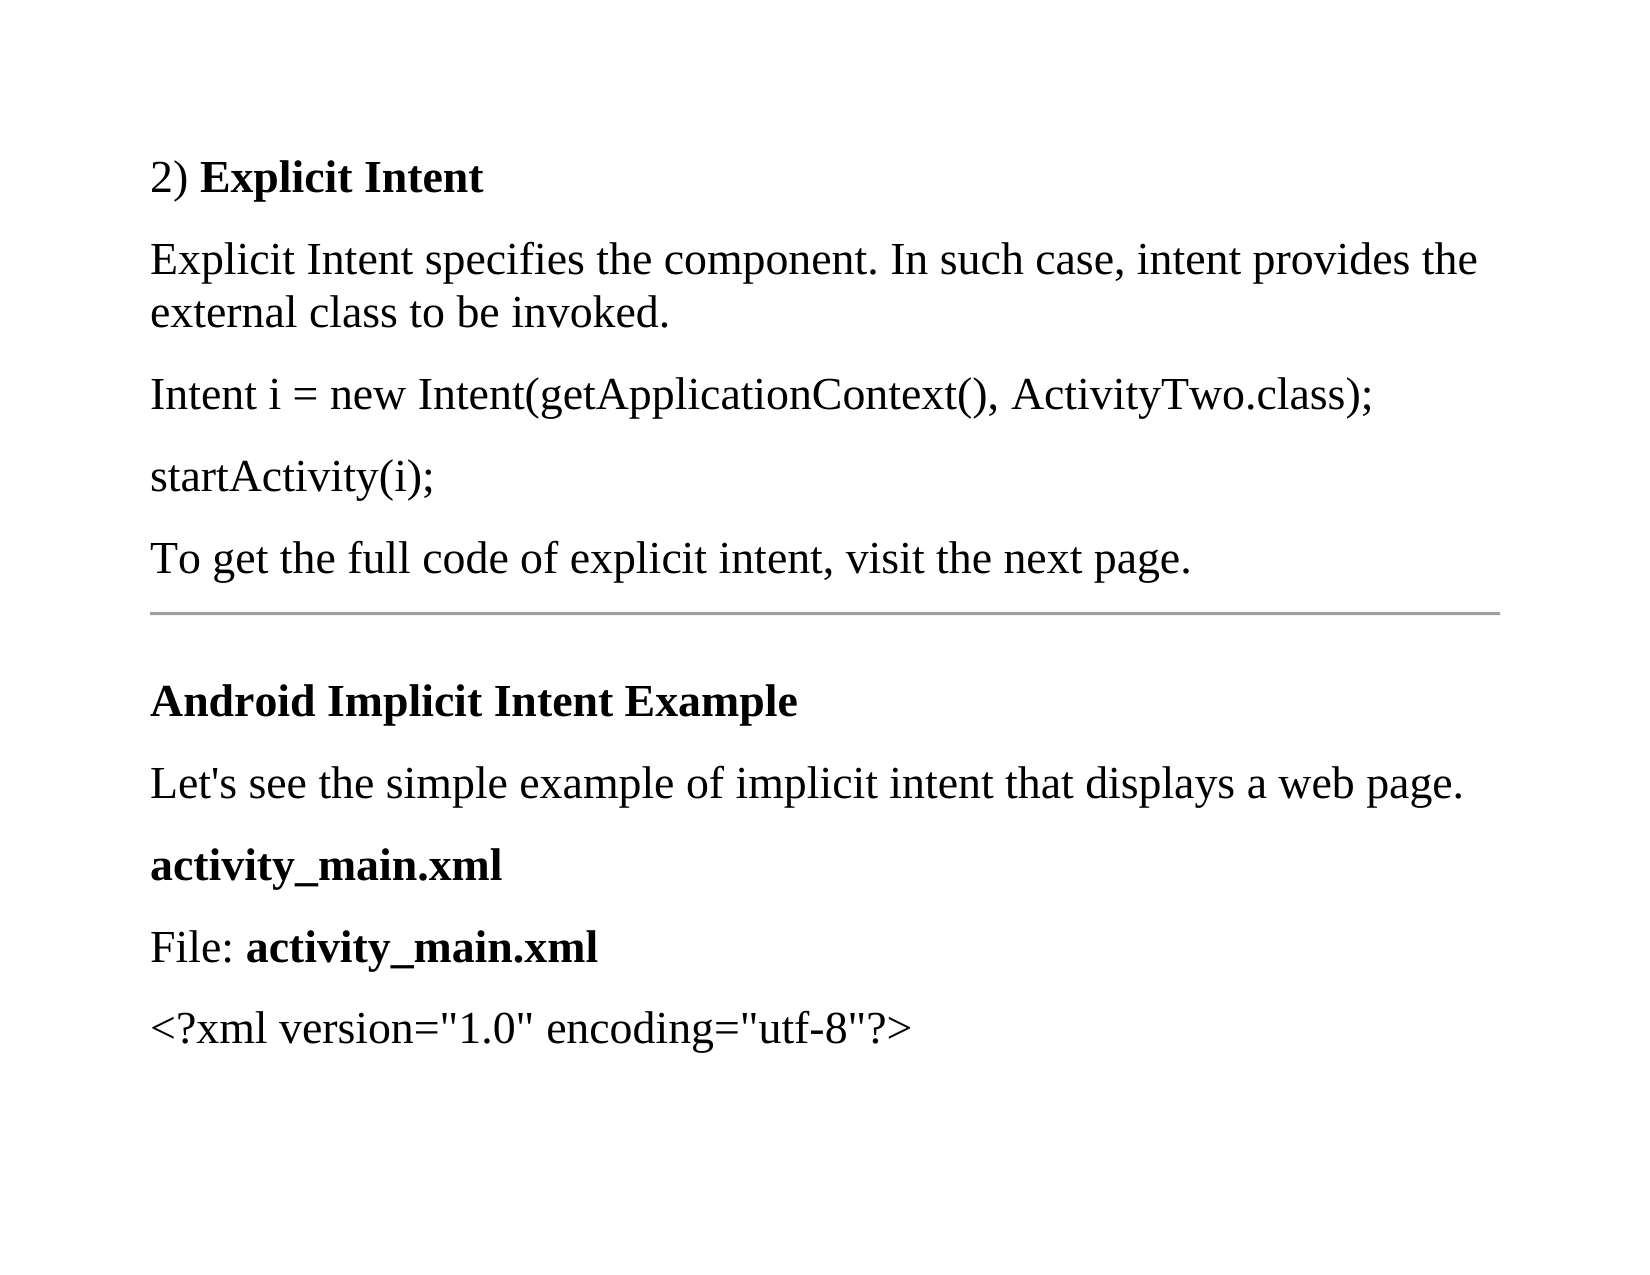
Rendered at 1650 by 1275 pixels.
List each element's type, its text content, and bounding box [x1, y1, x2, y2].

text Let's see the simple example of implicit intent that displays a web page. [150, 756, 1500, 808]
text startActivity(i); [150, 448, 1500, 501]
text Android Implicit Intent Example [150, 674, 1500, 726]
text To get the full code of explicit intent, visit the next page. [150, 530, 1500, 583]
text <?xml version="1.0" encoding="utf-8"?> [150, 1001, 1500, 1054]
text Explicit Intent specifies the component. In such case, intent provides the external class to be invoked. [150, 232, 1500, 337]
text activity_main.xml [150, 837, 1500, 890]
text 2) Explicit Intent [150, 150, 1500, 203]
text Intent i = new Intent(getApplicationContext(), ActivityTwo.class); [150, 366, 1500, 419]
text File: activity_main.xml [150, 919, 1500, 972]
